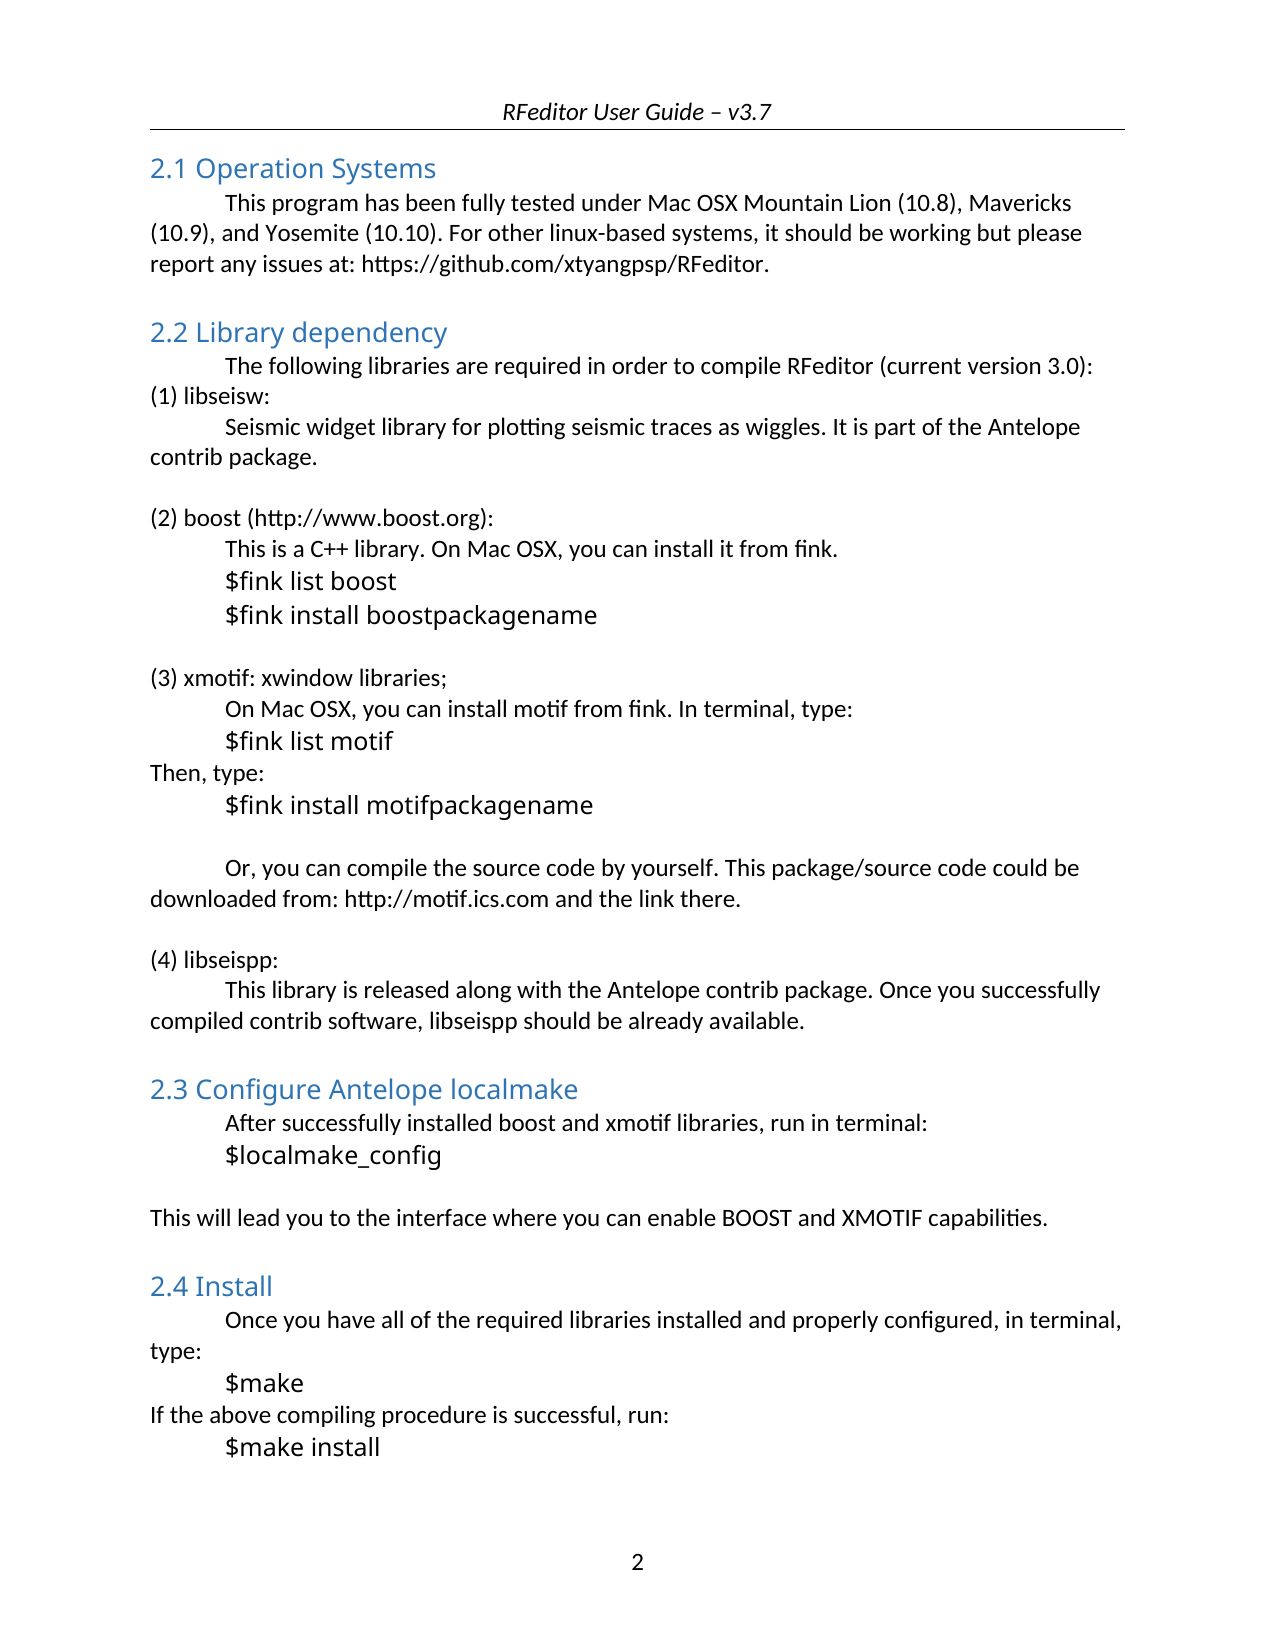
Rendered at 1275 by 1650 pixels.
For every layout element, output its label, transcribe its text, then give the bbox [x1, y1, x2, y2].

subtitle 2.1 Operation Systems [150, 150, 1125, 187]
text After successfully installed boost and xmotif libraries, run in terminal: [150, 1107, 1125, 1138]
text Or, you can compile the source code by yourself. This package/source code could be downloaded from: http://motif.ics.com and the link there. [150, 852, 1125, 913]
subtitle 2.4 Install [150, 1267, 1125, 1304]
text The following libraries are required in order to compile RFeditor (current version 3.0): [150, 350, 1125, 381]
text Seismic widget library for plotting seismic traces as wiggles. It is part of the Antelope contrib package. [150, 411, 1125, 472]
text This program has been fully tested under Mac OSX Mountain Lion (10.8), Mavericks (10.9), and Yosemite (10.10). For other linux-based systems, it should be working but please report any issues at: https://github.com/xtyangpsp/RFeditor. [150, 187, 1125, 278]
text (4) libseispp: [150, 944, 1125, 974]
text $fink list motif [150, 723, 1125, 757]
text (2) boost (http://www.boost.org): [150, 503, 1125, 533]
text $fink install motifpackagename [150, 788, 1125, 822]
text $fink install boostpackagename [150, 598, 1125, 632]
text $fink list boost [150, 564, 1125, 598]
text On Mac OSX, you can install motif from fink. In terminal, type: [150, 693, 1125, 723]
text This library is released along with the Antelope contrib package. Once you successfully compiled contrib software, libseispp should be already available. [150, 974, 1125, 1036]
text This will lead you to the interface where you can enable BOOST and XMOTIF capabilities. [150, 1202, 1125, 1233]
text Then, type: [150, 757, 1125, 788]
text $make [150, 1365, 1125, 1399]
text (1) libseisw: [150, 381, 1125, 411]
text If the above compiling procedure is successful, run: [150, 1399, 1125, 1430]
text This is a C++ library. On Mac OSX, you can install it from fink. [150, 533, 1125, 564]
text $localmake_config [150, 1138, 1125, 1172]
text (3) xmotif: xwindow libraries; [150, 662, 1125, 693]
text Once you have all of the required libraries installed and properly configured, in terminal, type: [150, 1304, 1125, 1365]
subtitle 2.2 Library dependency [150, 313, 1125, 350]
text $make install [150, 1430, 1125, 1464]
subtitle 2.3 Configure Antelope localmake [150, 1070, 1125, 1107]
